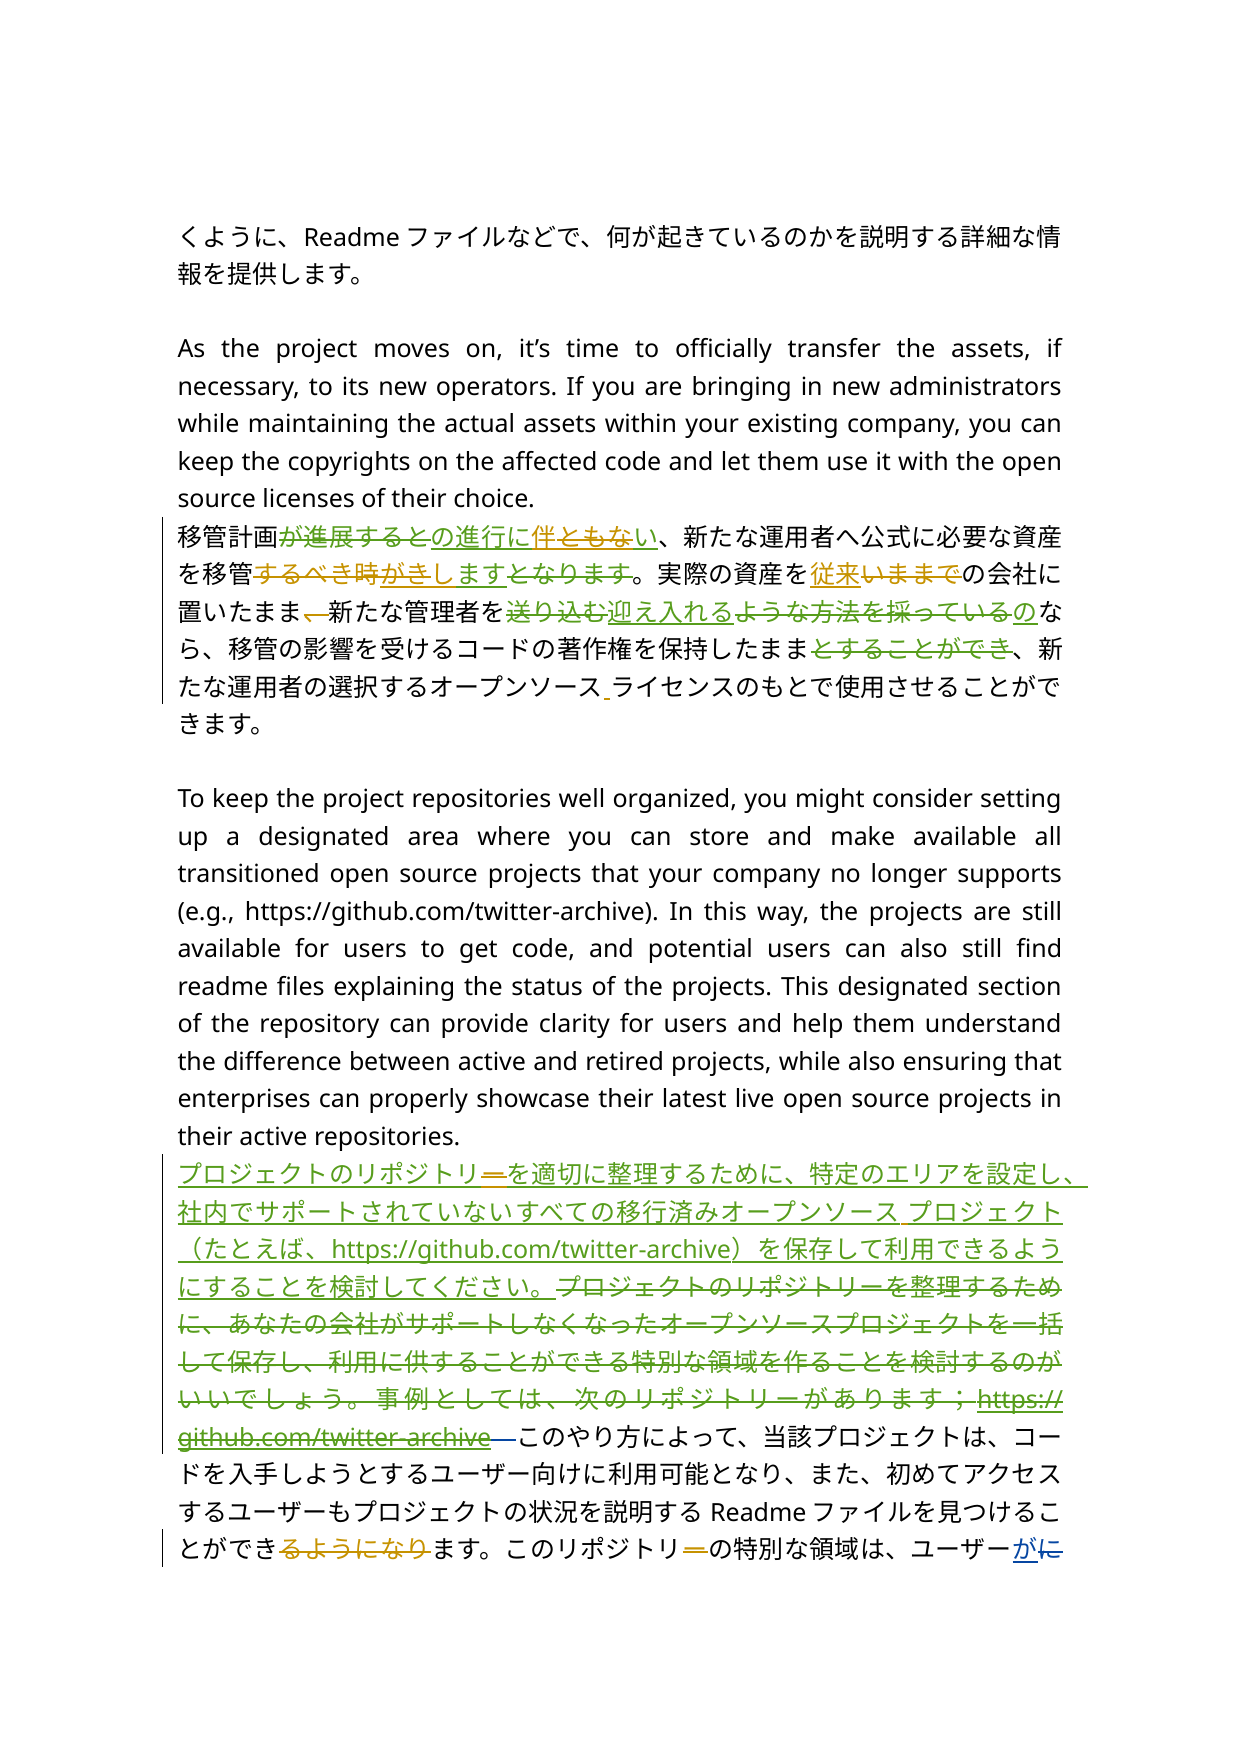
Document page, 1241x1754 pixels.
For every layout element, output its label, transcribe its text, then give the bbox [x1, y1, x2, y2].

text As the project moves on, it’s time to officially transfer the assets, if necessary, to its new operators. If you are bringing in new administrators while maintaining the actual assets within your existing company, you can keep the copyrights on the affected code and let them use it with the open source licenses of their choice. [177, 329, 1063, 517]
text 移管計画、新たな運用者へ公式に必要な資産を移管。実際の資産をの会社に置いたまま新たな管理者をなら、移管の影響を受けるコードの著作権を保持したまま、新たな運用者の選択するオープンソースライセンスのもとで使用させることができます。 [177, 517, 1063, 742]
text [177, 217, 1063, 292]
text To keep the project repositories well organized, you might consider setting up a designated area where you can store and make available all transitioned open source projects that your company no longer supports (e.g., https://github.com/twitter-archive). In this way, the projects are still available for users to get code, and potential users can also still find readme files explaining the status of the projects. This designated section of the repository can provide clarity for users and help them understand the difference between active and retired projects, while also ensuring that enterprises can properly showcase their latest live open source projects in their active repositories. [177, 779, 1063, 1154]
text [177, 1327, 1063, 1567]
